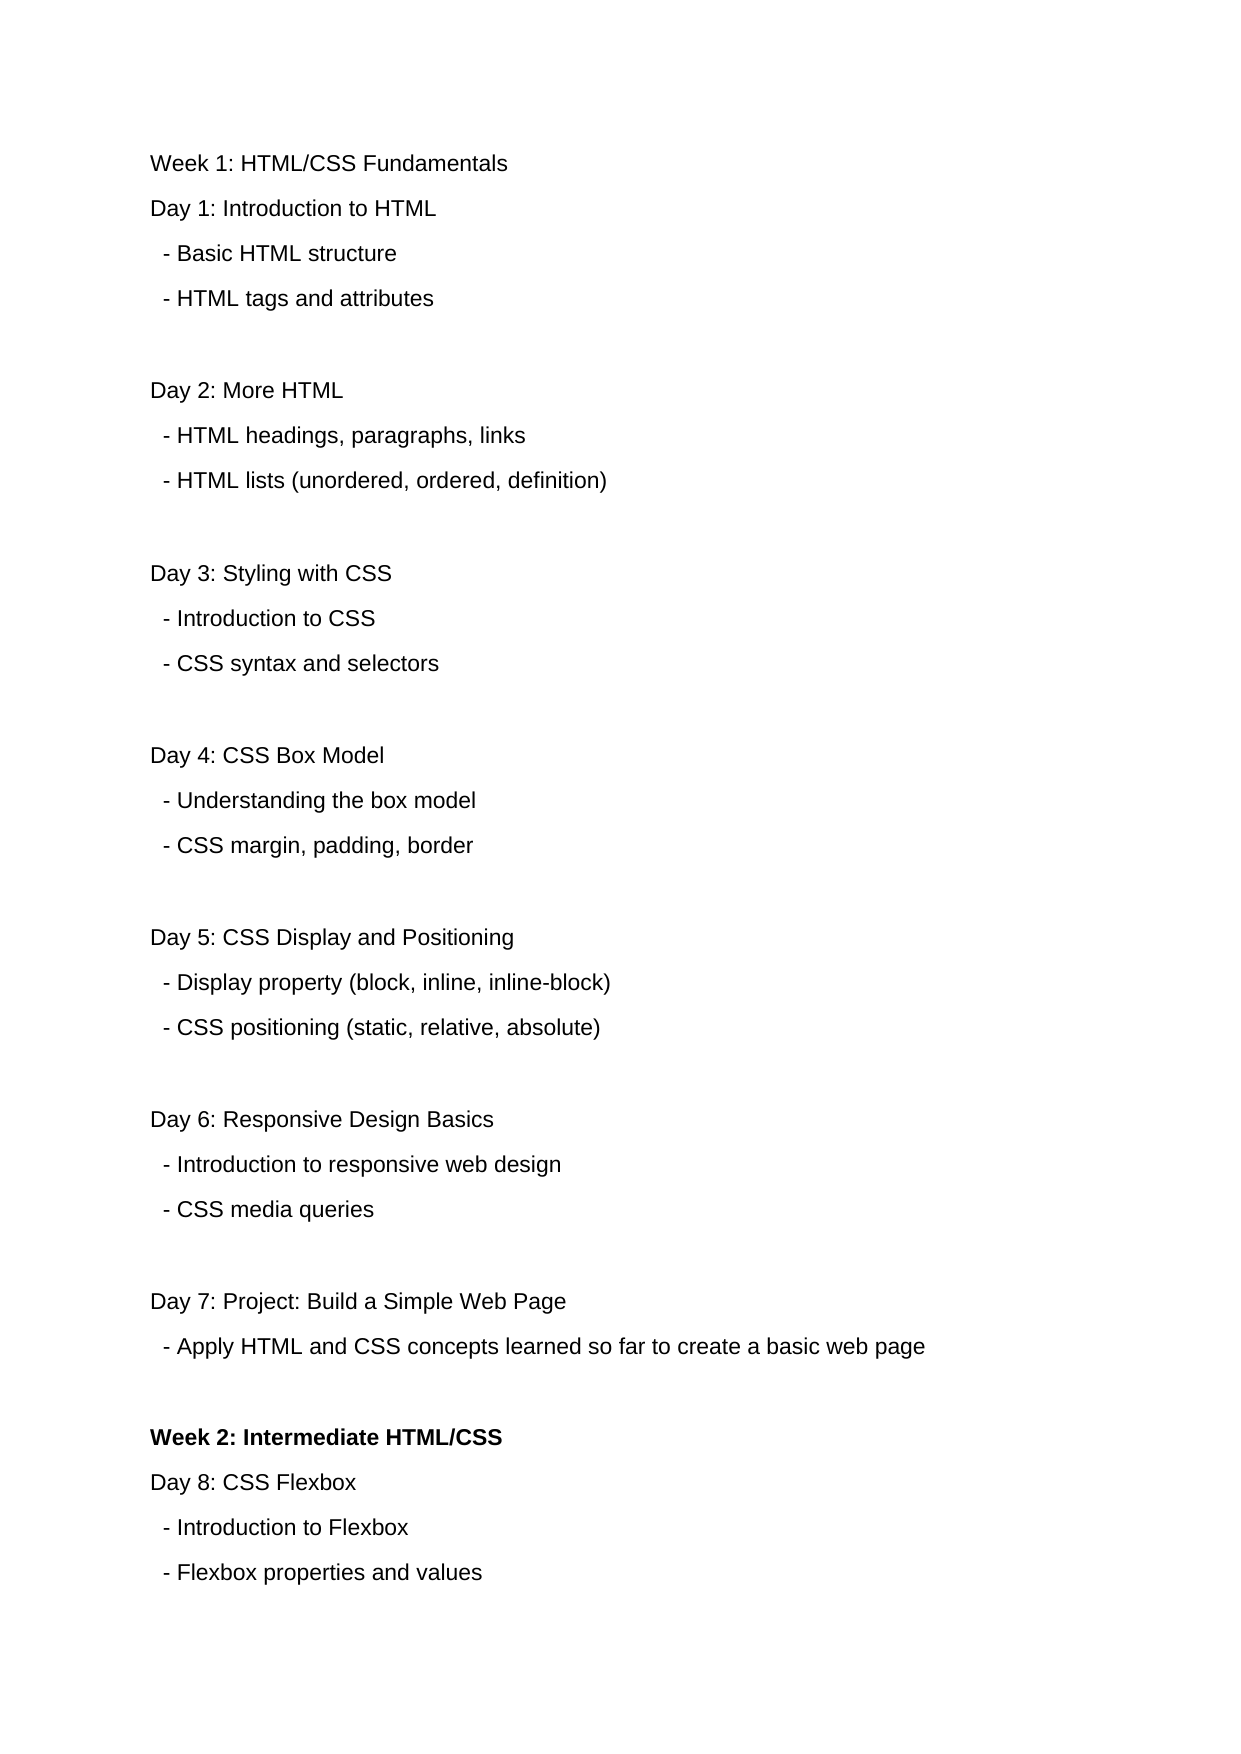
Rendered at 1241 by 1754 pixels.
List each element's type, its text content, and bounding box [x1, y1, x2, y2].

text - CSS margin, padding, border [150, 832, 1090, 858]
text - Understanding the box model [150, 787, 1090, 813]
text - Introduction to CSS [150, 604, 1090, 631]
text - Basic HTML structure [150, 240, 1090, 267]
text Day 5: CSS Display and Positioning [150, 924, 1090, 950]
text Day 3: Styling with CSS [150, 559, 1090, 586]
text - Introduction to Flexbox [150, 1514, 1090, 1540]
text - HTML tags and attributes [150, 285, 1090, 312]
text - HTML lists (unordered, ordered, definition) [150, 467, 1090, 494]
text - CSS media queries [150, 1196, 1090, 1223]
text Day 4: CSS Box Model [150, 742, 1090, 768]
text Week 1: HTML/CSS Fundamentals [150, 150, 1090, 176]
text - Display property (block, inline, inline-block) [150, 969, 1090, 995]
text Day 2: More HTML [150, 377, 1090, 404]
text Day 6: Responsive Design Basics [150, 1106, 1090, 1132]
text - CSS positioning (static, relative, absolute) [150, 1014, 1090, 1040]
text Day 7: Project: Build a Simple Web Page [150, 1288, 1090, 1314]
text Week 2: Intermediate HTML/CSS [150, 1423, 1090, 1450]
text - Flexbox properties and values [150, 1559, 1090, 1585]
text - Apply HTML and CSS concepts learned so far to create a basic web page [150, 1333, 1090, 1360]
text - Introduction to responsive web design [150, 1151, 1090, 1177]
text Day 1: Introduction to HTML [150, 195, 1090, 221]
text - CSS syntax and selectors [150, 650, 1090, 676]
text Day 8: CSS Flexbox [150, 1469, 1090, 1495]
text - HTML headings, paragraphs, links [150, 422, 1090, 449]
